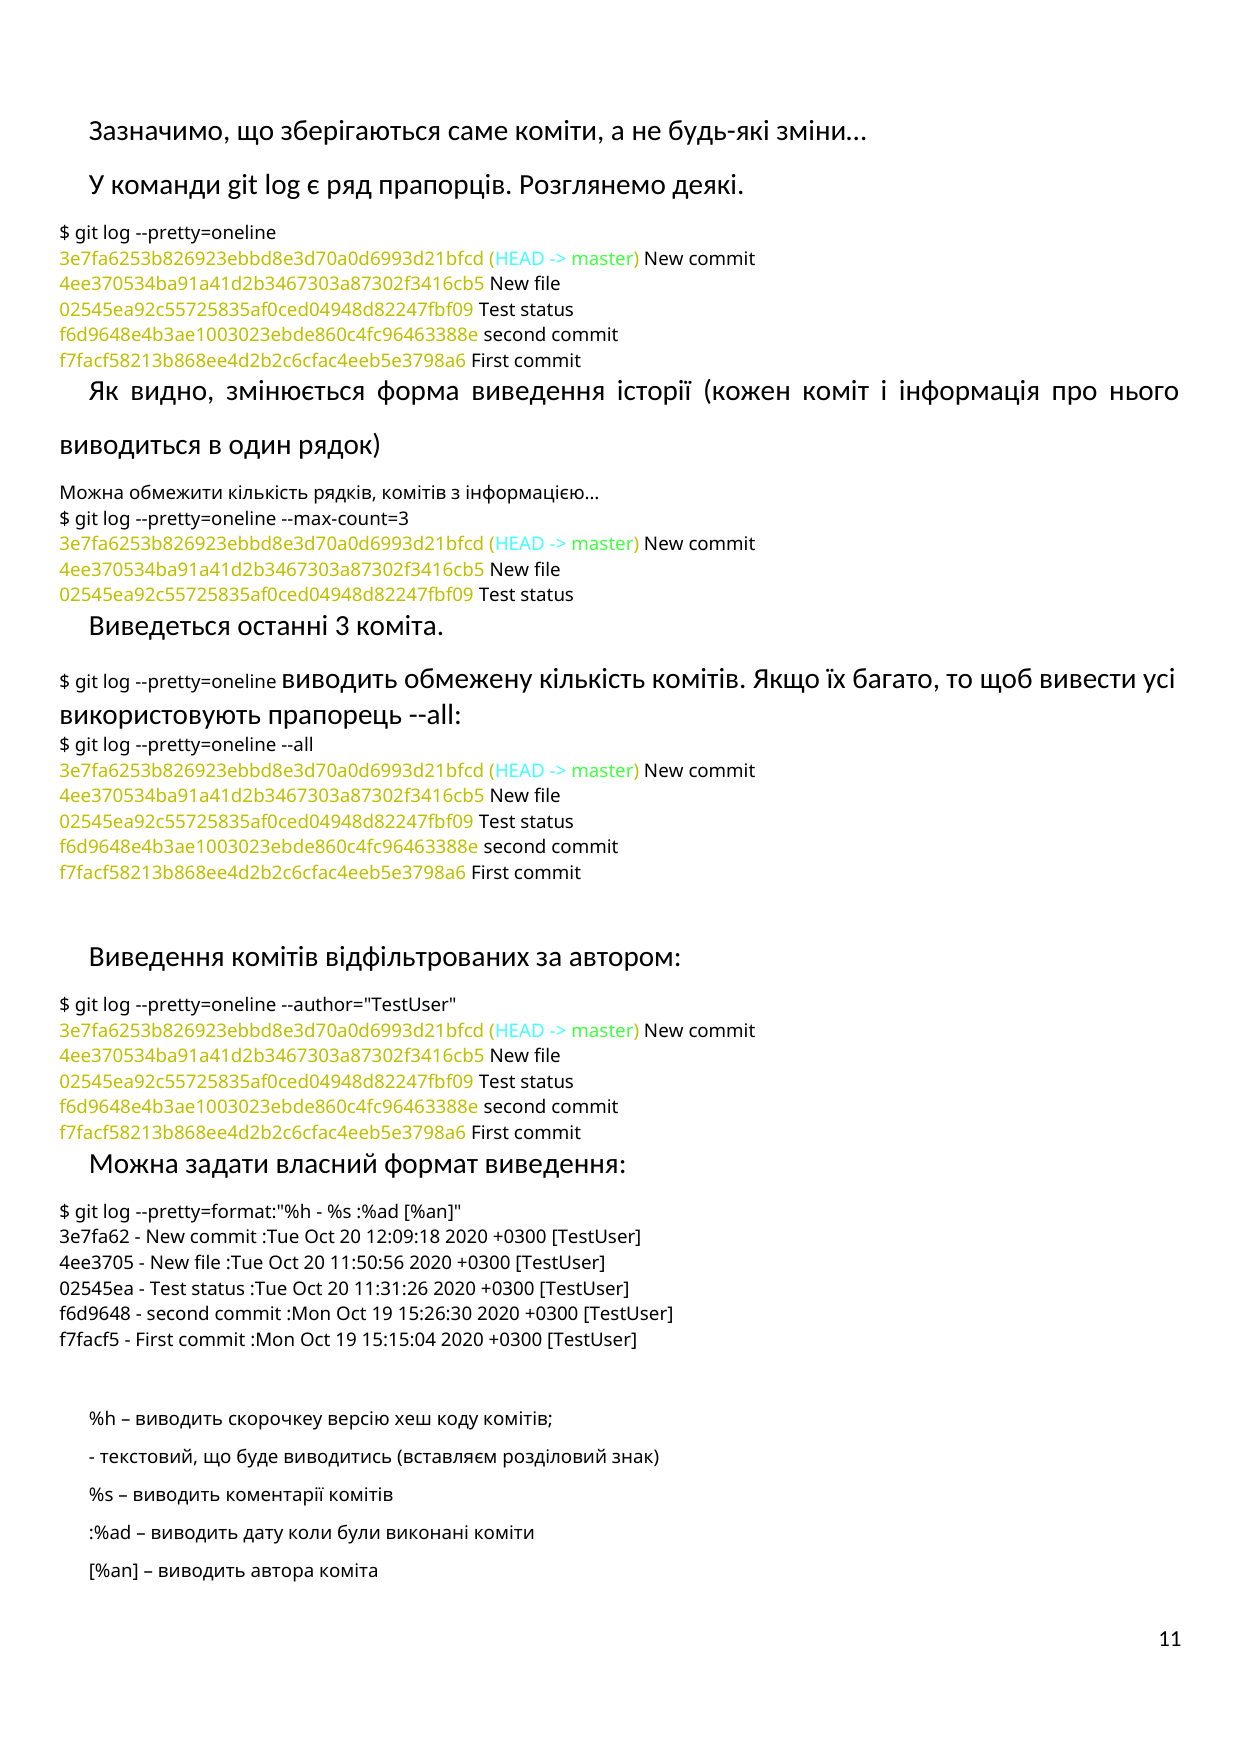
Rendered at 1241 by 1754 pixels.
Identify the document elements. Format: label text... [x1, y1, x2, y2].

text f7facf58213b868ee4d2b2c6cfac4eeb5e3798a6 First commit [59, 347, 1181, 372]
text Можна обмежити кількість рядків, комітів з інформацією… [59, 479, 1181, 505]
text %s – виводить коментарії комітів [59, 1481, 1181, 1507]
text Виведеться останні 3 коміта. [59, 607, 1181, 643]
text 02545ea92c55725835af0ced04948d82247fbf09 Test status [59, 1068, 1181, 1094]
text Виведення комітів відфільтрованих за автором: [59, 938, 1181, 974]
text $ git log --pretty=oneline --author="TestUser" [59, 992, 1181, 1017]
text [%an] – виводить автора коміта [59, 1558, 1181, 1583]
text 02545ea92c55725835af0ced04948d82247fbf09 Test status [59, 808, 1181, 834]
text $ git log --pretty=oneline виводить обмежену кількість комітів. Якщо їх багато, то щоб вивести усі використовують прапорець --all: [59, 660, 1181, 732]
text 4ee370534ba91a41d2b3467303a87302f3416cb5 New file [59, 1043, 1181, 1068]
text f7facf58213b868ee4d2b2c6cfac4eeb5e3798a6 First commit [59, 859, 1181, 885]
text :%ad – виводить дату коли були виконані коміти [59, 1519, 1181, 1545]
text f6d9648e4b3ae1003023ebde860c4fc96463388e second commit [59, 1094, 1181, 1119]
text 4ee370534ba91a41d2b3467303a87302f3416cb5 New file [59, 783, 1181, 808]
text 4ee370534ba91a41d2b3467303a87302f3416cb5 New file [59, 270, 1181, 296]
text f7facf58213b868ee4d2b2c6cfac4eeb5e3798a6 First commit [59, 1119, 1181, 1145]
text 02545ea92c55725835af0ced04948d82247fbf09 Test status [59, 581, 1181, 607]
text 3e7fa6253b826923ebbd8e3d70a0d6993d21bfcd (HEAD -> master) New commit [59, 245, 1181, 270]
text 3e7fa6253b826923ebbd8e3d70a0d6993d21bfcd (HEAD -> master) New commit [59, 1017, 1181, 1043]
text Можна задати власний формат виведення: [59, 1145, 1181, 1180]
text 3e7fa6253b826923ebbd8e3d70a0d6993d21bfcd (HEAD -> master) New commit [59, 757, 1181, 783]
text $ git log --pretty=oneline [59, 219, 1181, 245]
text f6d9648e4b3ae1003023ebde860c4fc96463388e second commit [59, 321, 1181, 347]
text 3e7fa6253b826923ebbd8e3d70a0d6993d21bfcd (HEAD -> master) New commit [59, 530, 1181, 556]
text 4ee3705 - New file :Tue Oct 20 11:50:56 2020 +0300 [TestUser] [59, 1249, 1181, 1275]
text $ git log --pretty=format:"%h - %s :%ad [%an]" [59, 1198, 1181, 1224]
text %h – виводить скорочкеу версію хеш коду комітів; [59, 1405, 1181, 1430]
text f6d9648 - second commit :Mon Oct 19 15:26:30 2020 +0300 [TestUser] [59, 1300, 1181, 1326]
text У команди git log є ряд прапорців. Розглянемо деякі. [59, 166, 1181, 202]
text f6d9648e4b3ae1003023ebde860c4fc96463388e second commit [59, 834, 1181, 859]
text 3e7fa62 - New commit :Tue Oct 20 12:09:18 2020 +0300 [TestUser] [59, 1224, 1181, 1249]
text 02545ea92c55725835af0ced04948d82247fbf09 Test status [59, 296, 1181, 321]
text f7facf5 - First commit :Mon Oct 19 15:15:04 2020 +0300 [TestUser] [59, 1326, 1181, 1351]
text Як видно, змінюється форма виведення історії (кожен коміт і інформація про нього виводиться в один рядок) [59, 372, 1181, 462]
text - текстовий, що буде виводитись (вставляєм розділовий знак) [59, 1443, 1181, 1468]
text Зазначимо, що зберігаються саме коміти, а не будь-які зміни… [59, 112, 1181, 148]
text $ git log --pretty=oneline --all [59, 732, 1181, 757]
text 02545ea - Test status :Tue Oct 20 11:31:26 2020 +0300 [TestUser] [59, 1275, 1181, 1300]
text 4ee370534ba91a41d2b3467303a87302f3416cb5 New file [59, 556, 1181, 581]
text $ git log --pretty=oneline --max-count=3 [59, 505, 1181, 530]
